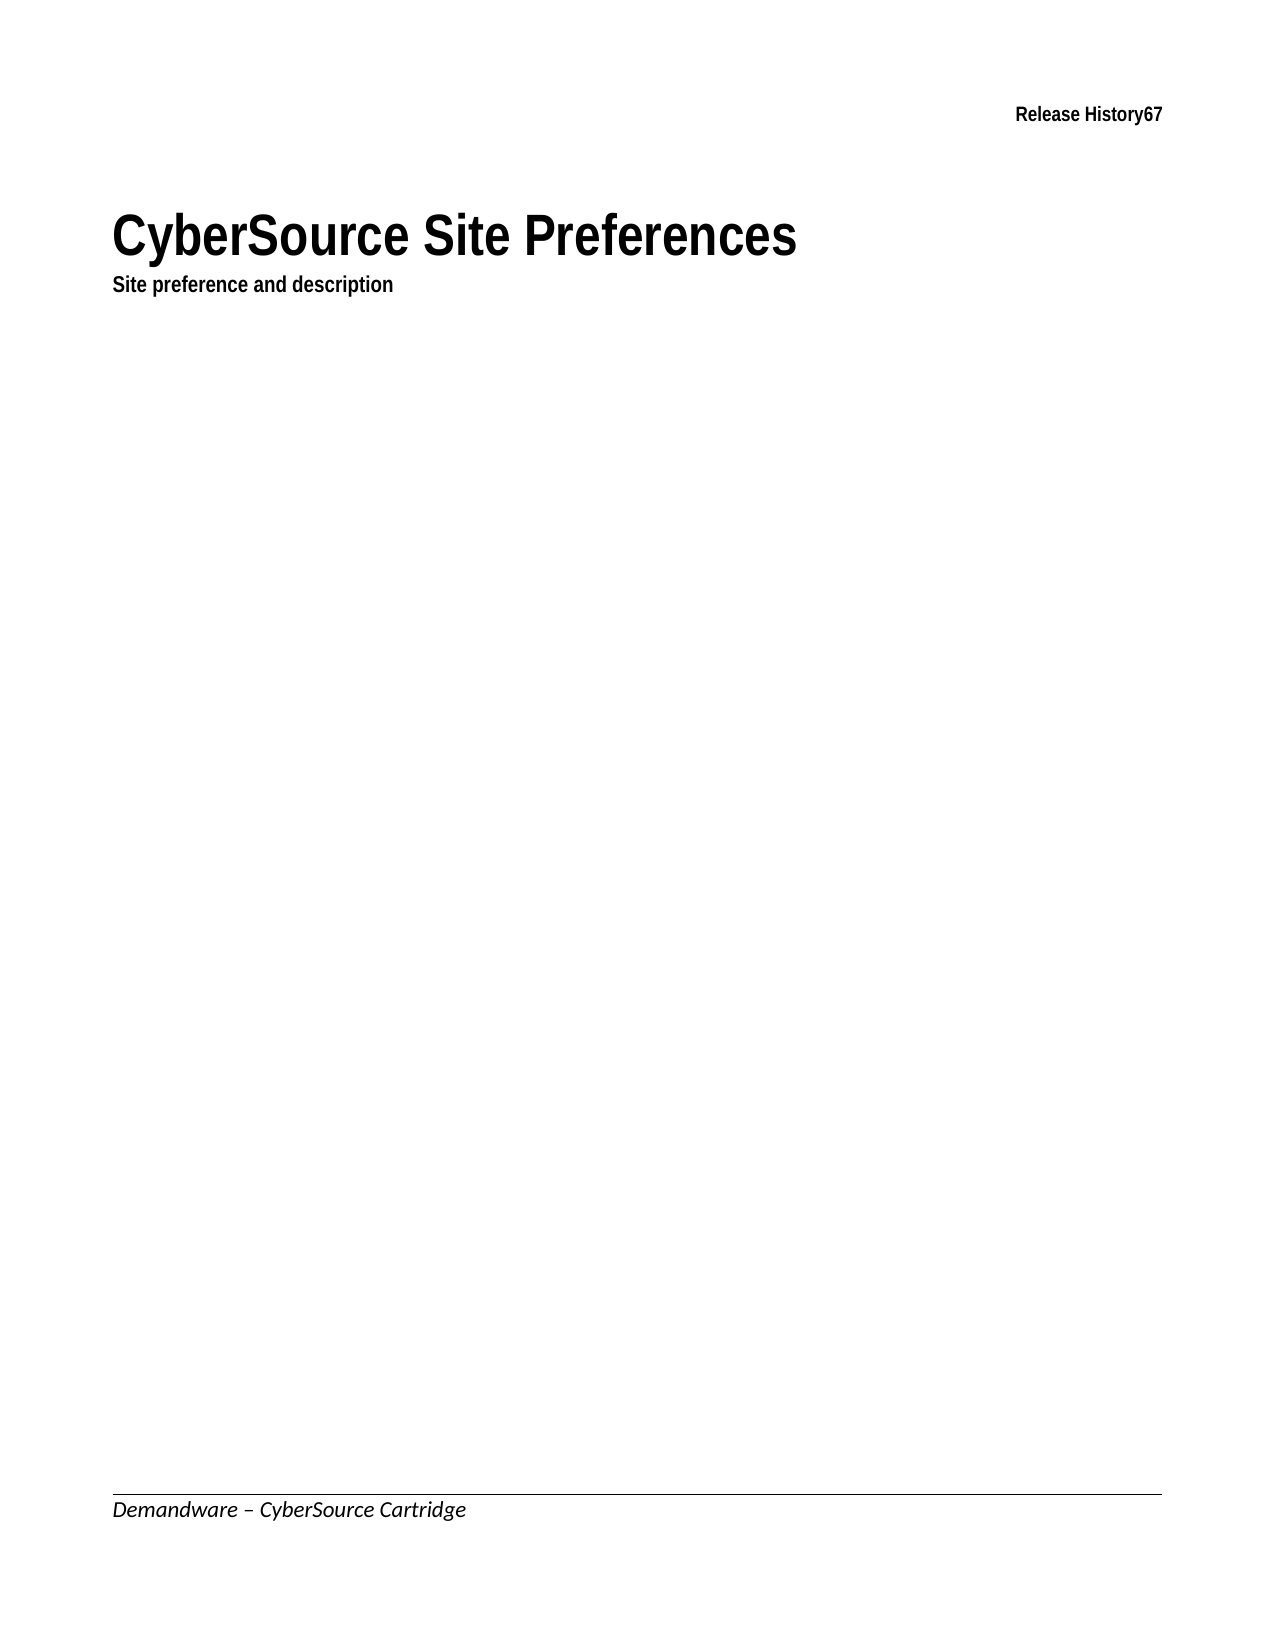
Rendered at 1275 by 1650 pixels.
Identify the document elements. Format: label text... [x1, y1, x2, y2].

subtitle CyberSource Site Preferences [112, 201, 798, 267]
subtitle Site preference and description [112, 150, 1162, 298]
